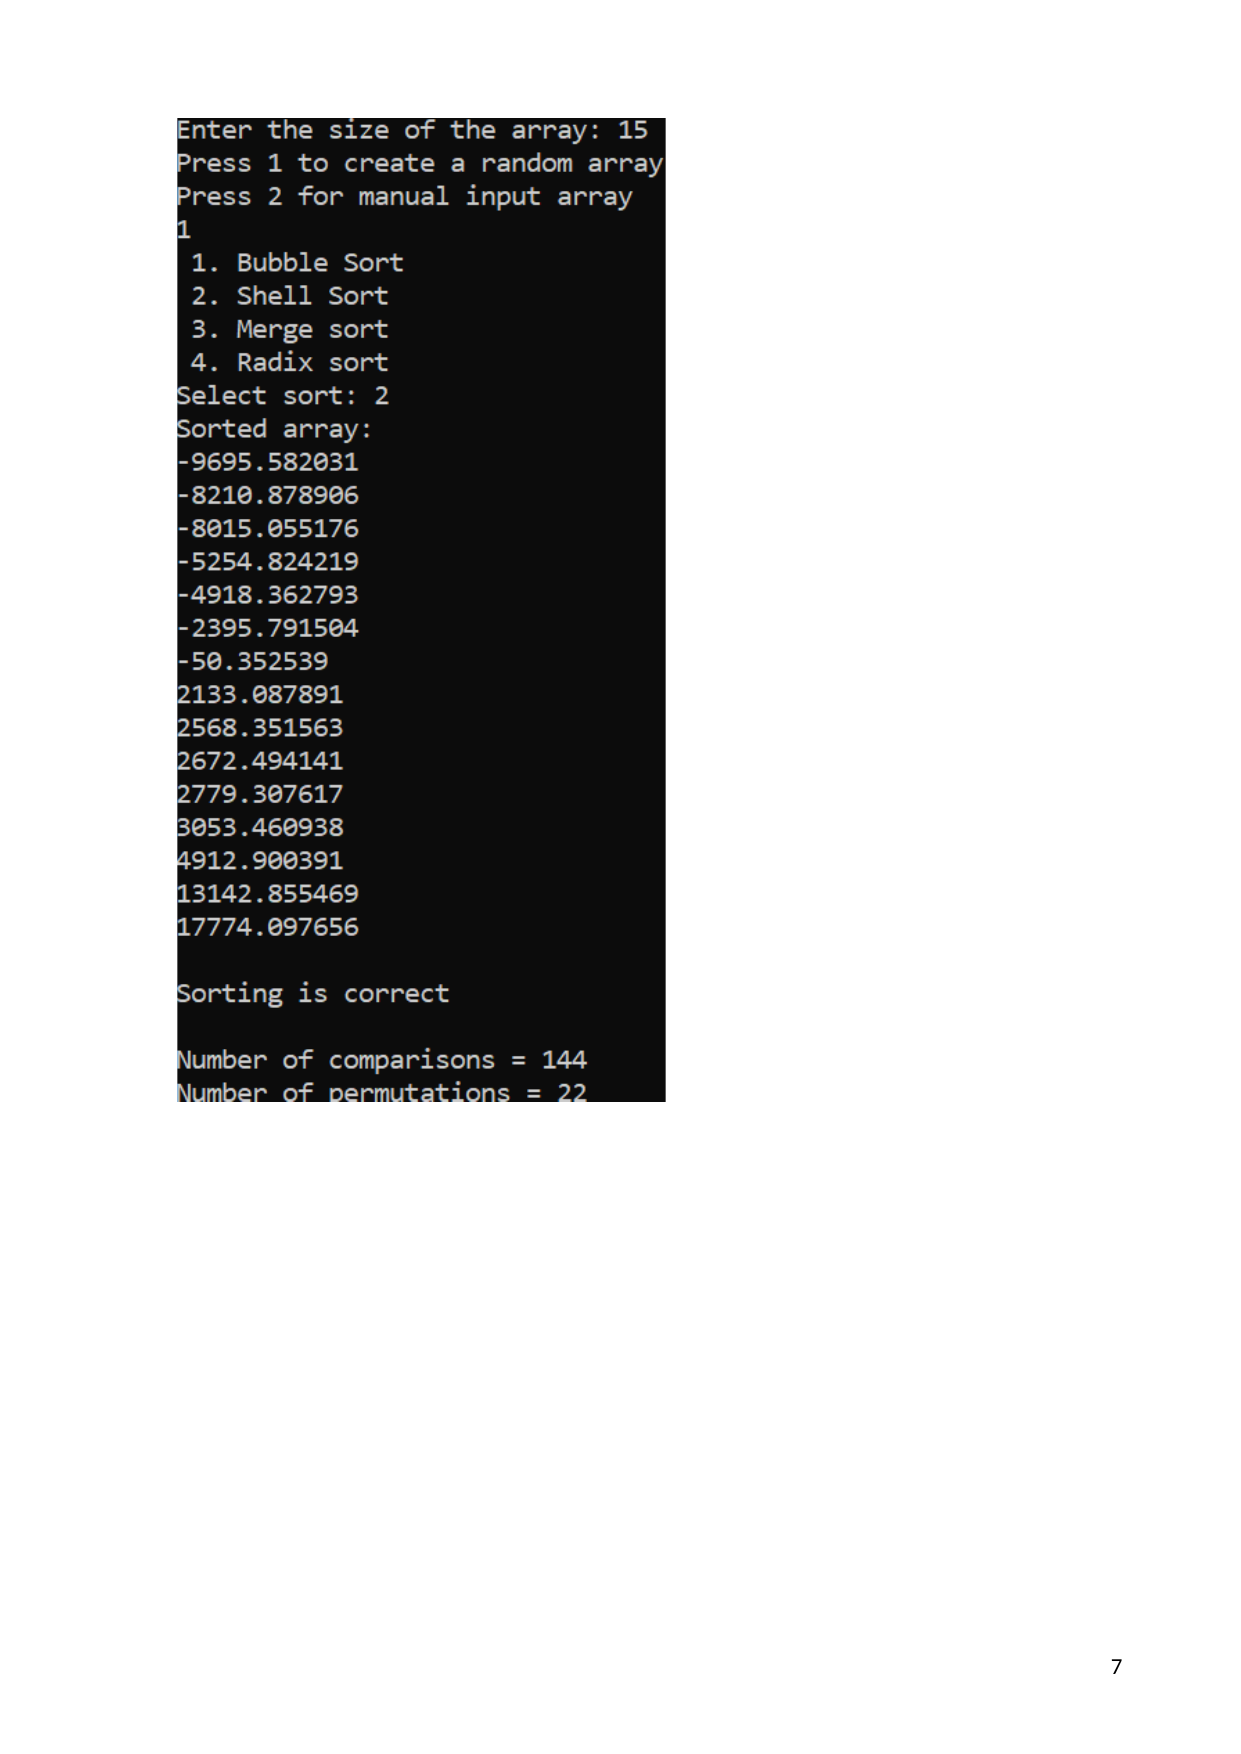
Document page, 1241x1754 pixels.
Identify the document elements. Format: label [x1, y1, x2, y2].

picture [177, 118, 666, 1102]
